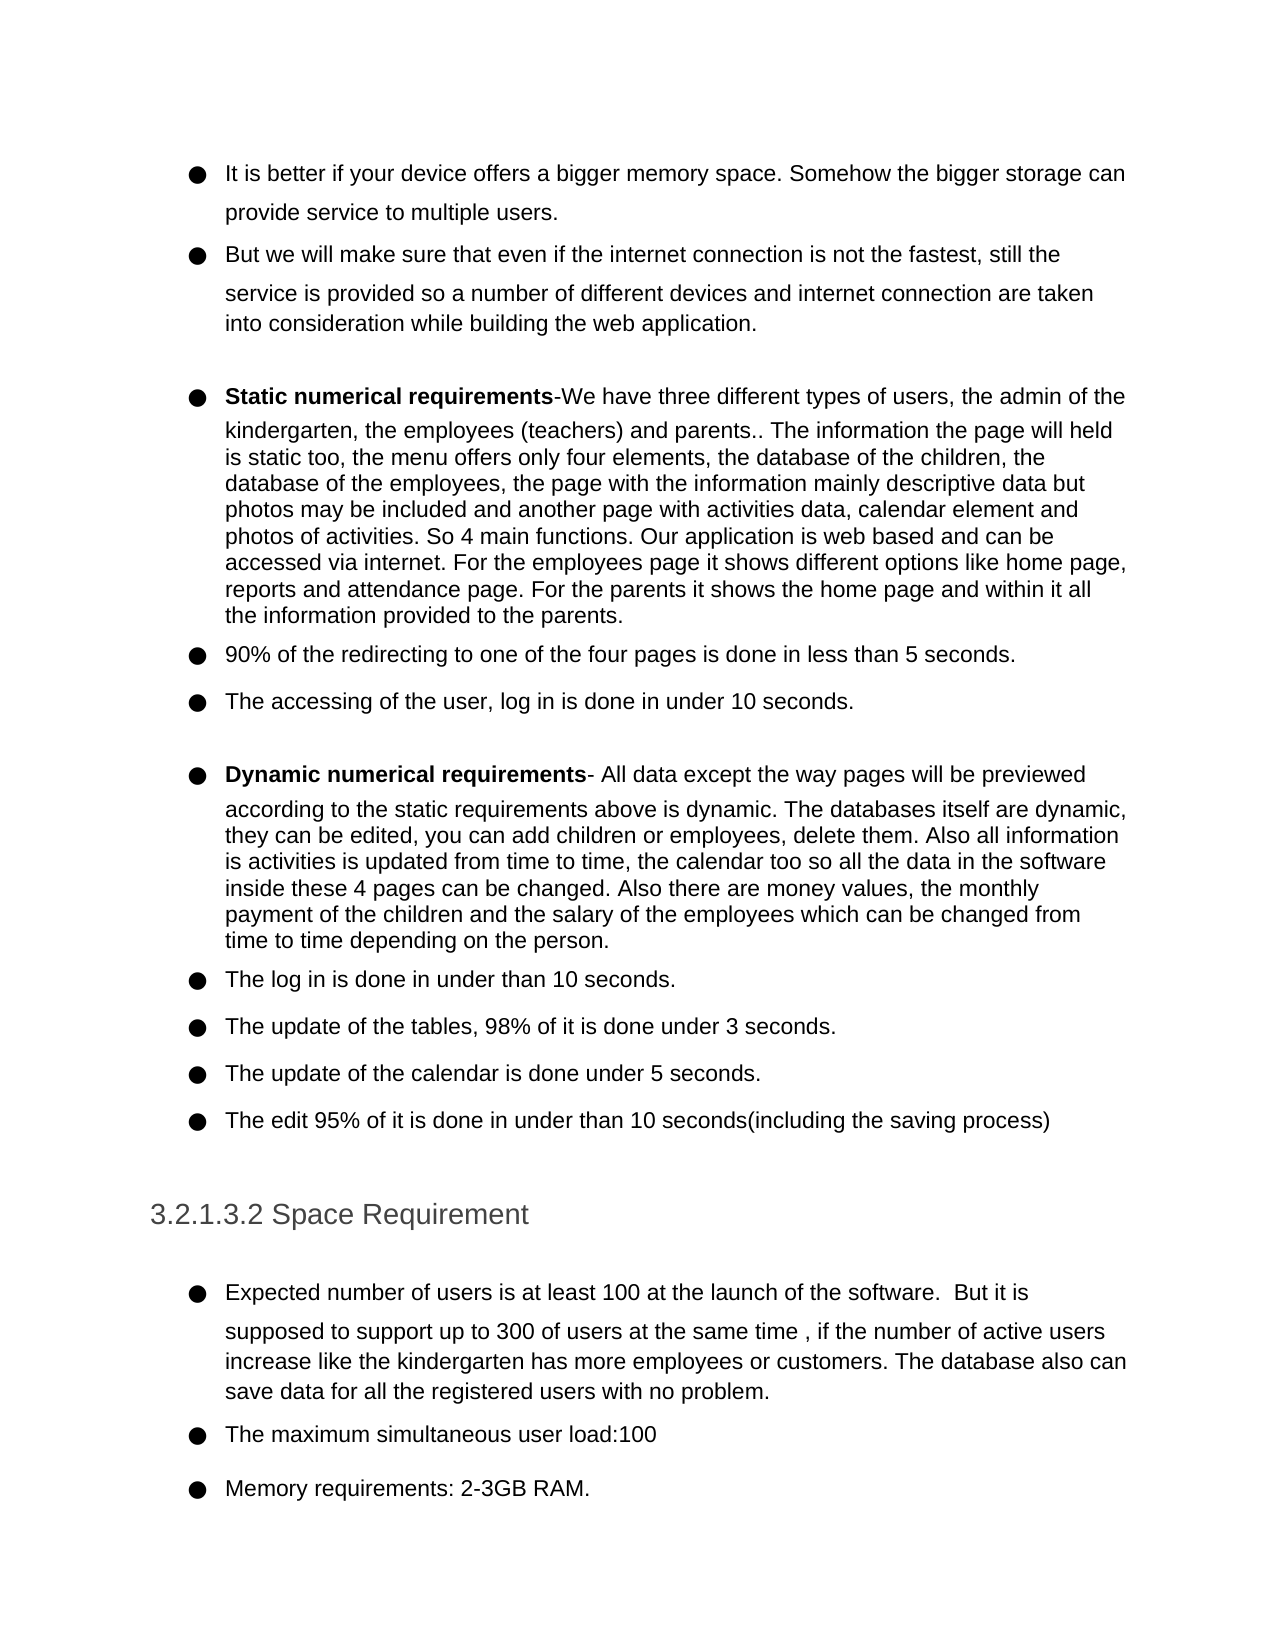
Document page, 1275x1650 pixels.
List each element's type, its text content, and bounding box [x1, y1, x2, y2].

list Expected number of users is at least 100 at the launch of the software. But it is supposed to support up to 300 of users at the same time , if the number of active users increase like the kindergarten has more employees or customers. The database also can save data for all the registered users with no problem. [187, 1267, 1127, 1404]
list Dynamic numerical requirements- All data except the way pages will be previewed according to the static requirements above is dynamic. The databases itself are dynamic, they can be edited, you can add children or employees, delete them. Also all information is activities is updated from time to time, the calendar too so all the data in the software inside these 4 pages can be changed. Also there are money values, the monthly payment of the children and the salary of the employees which can be changed from time to time depending on the person. [187, 748, 1127, 954]
list Static numerical requirements-We have three different types of users, the admin of the kindergarten, the employees (teachers) and parents.. The information the page will held is static too, the menu offers only four elements, the database of the children, the database of the employees, the page with the information mainly descriptive data but photos may be included and another page with activities data, calendar element and photos of activities. So 4 main functions. Our application is web based and can be accessed via internet. For the employees page it shows different options like home page, reports and attendance page. For the parents it shows the home page and within it all the information provided to the parents. [187, 370, 1127, 628]
list But we will make sure that even if the internet connection is not the fastest, still the service is provided so a number of different devices and internet connection are taken into consideration while building the web application. [187, 229, 1127, 336]
list The maximum simultaneous user load:100 [187, 1408, 1127, 1455]
list 90% of the redirecting to one of the four pages is done in less than 5 seconds. [187, 628, 1127, 675]
list Memory requirements: 2-3GB RAM. [187, 1462, 1127, 1509]
list The update of the tables, 98% of it is done under 3 seconds. [187, 1001, 1127, 1048]
list The edit 95% of it is done in under than 10 seconds(including the saving process) [187, 1094, 1127, 1142]
list It is better if your device offers a bigger memory space. Somehow the bigger storage can provide service to multiple users. [187, 148, 1127, 225]
list The update of the calendar is done under 5 seconds. [187, 1048, 1127, 1094]
subtitle 3.2.1.3.2 Space Requirement [150, 1197, 1127, 1230]
list The log in is done in under than 10 seconds. [187, 954, 1127, 1001]
list The accessing of the user, log in is done in under 10 seconds. [187, 675, 1127, 722]
